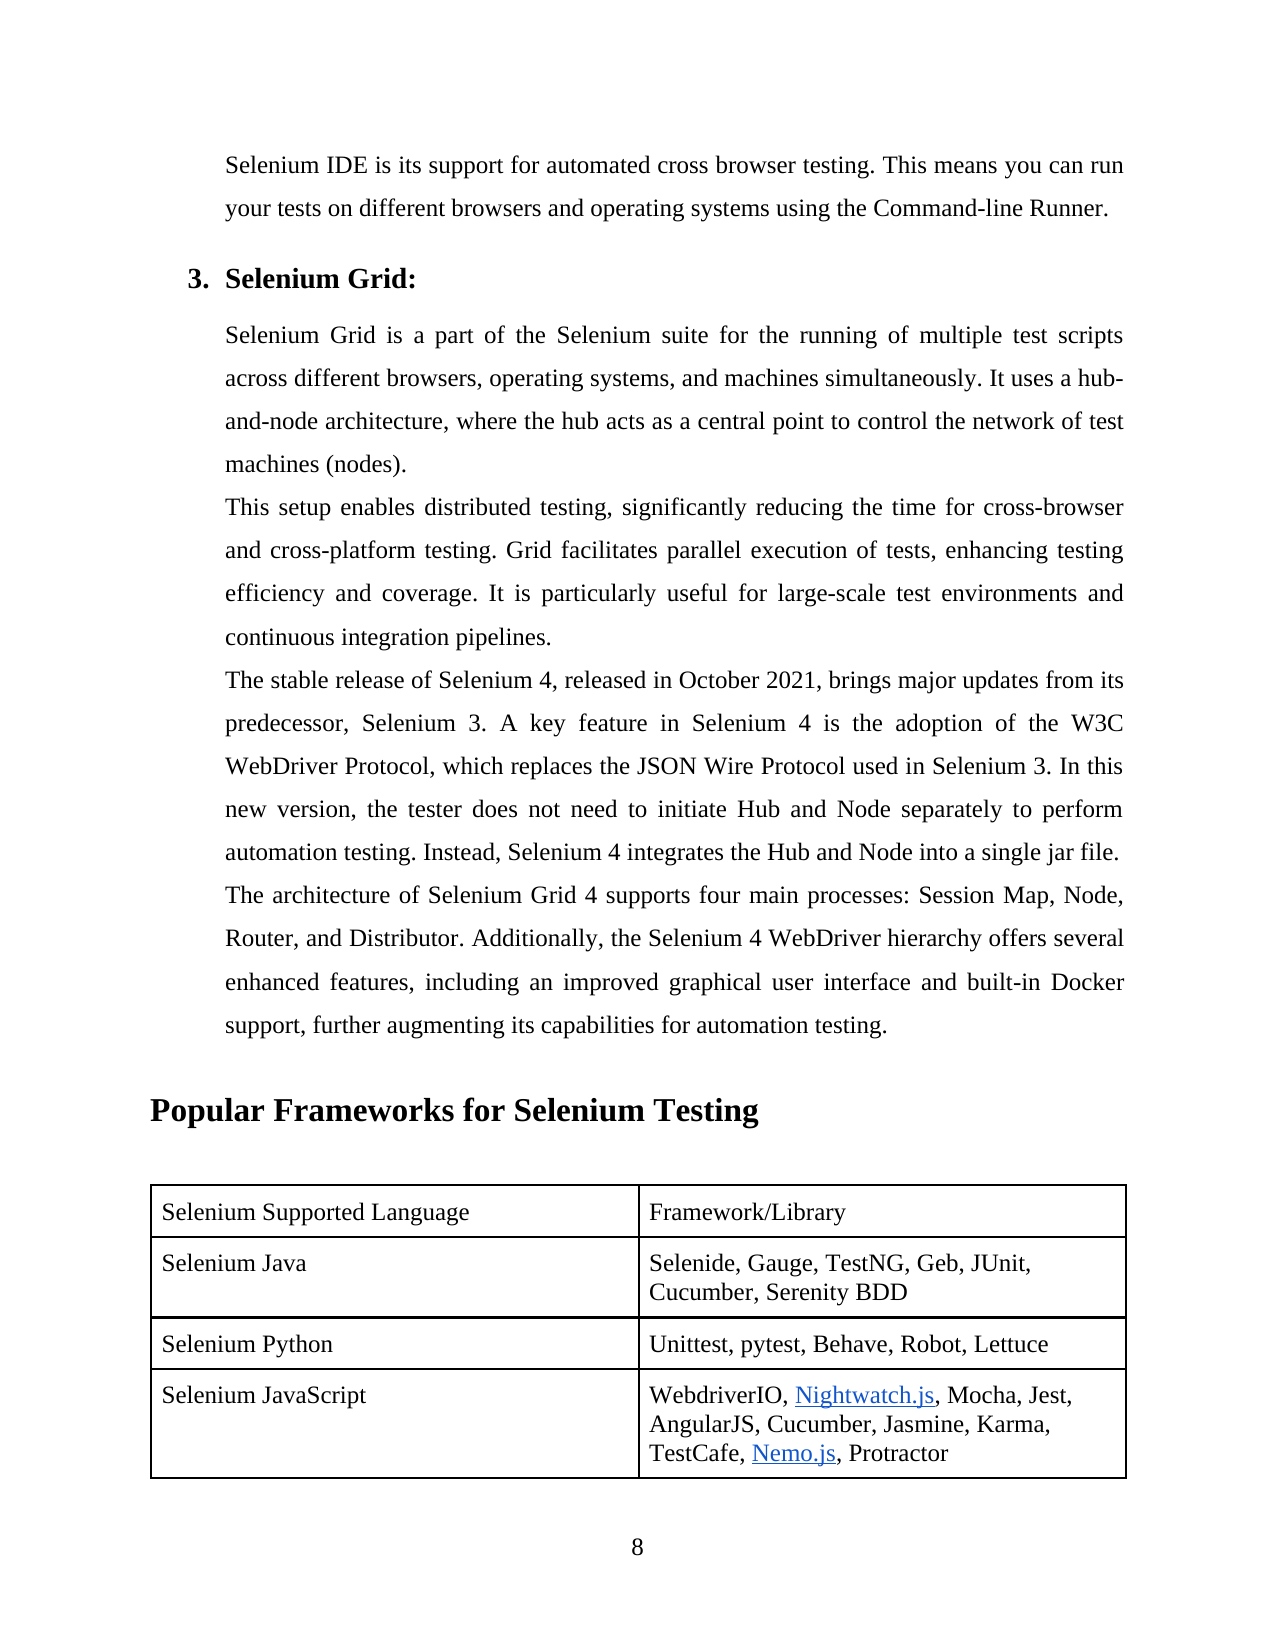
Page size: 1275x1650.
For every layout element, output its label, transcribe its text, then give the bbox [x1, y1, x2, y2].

table_cell Selenium Python [152, 1319, 638, 1368]
text The stable release of Selenium 4, released in October 2021, brings major updates from its predecessor, Selenium 3. A key feature in Selenium 4 is the adoption of the W3C WebDriver Protocol, which replaces the JSON Wire Protocol used in Selenium 3. In this new version, the tester does not need to initiate Hub and Node separately to perform automation testing. Instead, Selenium 4 integrates the Hub and Node into a single jar file. [225, 665, 1125, 866]
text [225, 150, 1125, 222]
table_header Framework/Library [640, 1186, 1125, 1236]
subtitle Selenium Grid: [187, 261, 1125, 295]
table_cell Unittest, pytest, Behave, Robot, Lettuce [640, 1319, 1125, 1368]
table_cell Selenium Java [152, 1238, 638, 1316]
table_cell Selenide, Gauge, TestNG, Geb, JUnit, Cucumber, Serenity BDD [640, 1238, 1125, 1316]
subtitle Popular Frameworks for Selenium Testing [150, 1090, 1125, 1129]
text This setup enables distributed testing, significantly reducing the time for cross-browser and cross-platform testing. Grid facilitates parallel execution of tests, enhancing testing efficiency and coverage. It is particularly useful for large-scale test environments and continuous integration pipelines. [225, 492, 1125, 650]
table_cell Selenium JavaScript [152, 1370, 638, 1477]
text Selenium Grid is a part of the Selenium suite for the running of multiple test scripts across different browsers, operating systems, and machines simultaneously. It uses a hub-and-node architecture, where the hub acts as a central point to control the network of test machines (nodes). [225, 320, 1125, 478]
table_header Selenium Supported Language [152, 1186, 638, 1236]
text The architecture of Selenium Grid 4 supports four main processes: Session Map, Node, Router, and Distributor. Additionally, the Selenium 4 WebDriver hierarchy offers several enhanced features, including an improved graphical user interface and built-in Docker support, further augmenting its capabilities for automation testing. [225, 880, 1125, 1038]
table_cell WebdriverIO, Nightwatch.js, Mocha, Jest, AngularJS, Cucumber, Jasmine, Karma, TestCafe, Nemo.js, Protractor [640, 1370, 1125, 1477]
